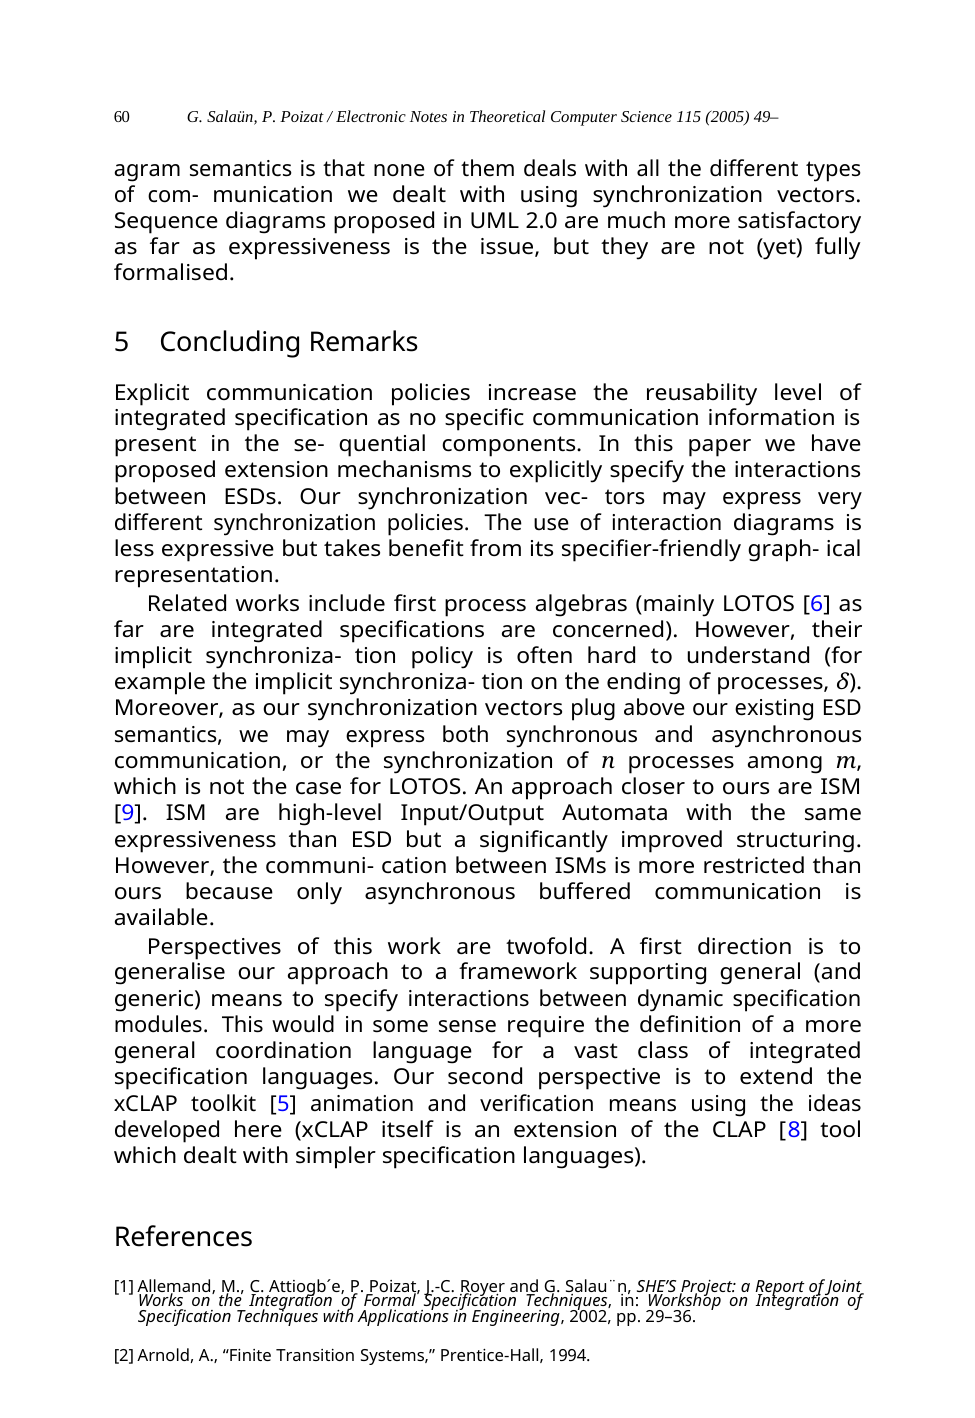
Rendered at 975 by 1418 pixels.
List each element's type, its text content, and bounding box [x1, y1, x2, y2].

text agram semantics is that none of them deals with all the different types of com- munication we dealt with using synchronization vectors. Sequence diagrams proposed in UML 2.0 are much more satisfactory as far as expressiveness is the issue, but they are not (yet) fully formalised. [113, 156, 862, 287]
subtitle Concluding Remarks [113, 322, 881, 359]
subtitle References [113, 1217, 881, 1254]
list Arnold, A., “Finite Transition Systems,” Prentice-Hall, 1994. [113, 1343, 881, 1366]
list Allemand, M., C. Attiogb´e, P. Poizat, J.-C. Royer and G. Salau¨n, SHE’S Project: a Report of Joint Works on the Integration of Formal Speciﬁcation Techniques, in: Workshop on Integration of Speciﬁcation Techniques with Applications in Engineering, 2002, pp. 29–36. [113, 1279, 862, 1328]
text Related works include first process algebras (mainly LOTOS [6] as far are integrated specifications are concerned). However, their implicit synchroniza- tion policy is often hard to understand (for example the implicit synchroniza- tion on the ending of processes, δ). Moreover, as our synchronization vectors plug above our existing ESD semantics, we may express both synchronous and asynchronous communication, or the synchronization of n processes among m, which is not the case for LOTOS. An approach closer to ours are ISM [9]. ISM are high-level Input/Output Automata with the same expressiveness than ESD but a significantly improved structuring. However, the communi- cation between ISMs is more restricted than ours because only asynchronous buffered communication is available. [113, 591, 862, 932]
text Perspectives of this work are twofold. A first direction is to generalise our approach to a framework supporting general (and generic) means to specify interactions between dynamic specification modules. This would in some sense require the definition of a more general coordination language for a vast class of integrated specification languages. Our second perspective is to extend the xCLAP toolkit [5] animation and verification means using the ideas developed here (xCLAP itself is an extension of the CLAP [8] tool which dealt with simpler specification languages). [113, 934, 862, 1170]
text Explicit communication policies increase the reusability level of integrated specification as no specific communication information is present in the se- quential components. In this paper we have proposed extension mechanisms to explicitly specify the interactions between ESDs. Our synchronization vec- tors may express very different synchronization policies. The use of interaction diagrams is less expressive but takes benefit from its specifier-friendly graph- ical representation. [113, 379, 862, 589]
